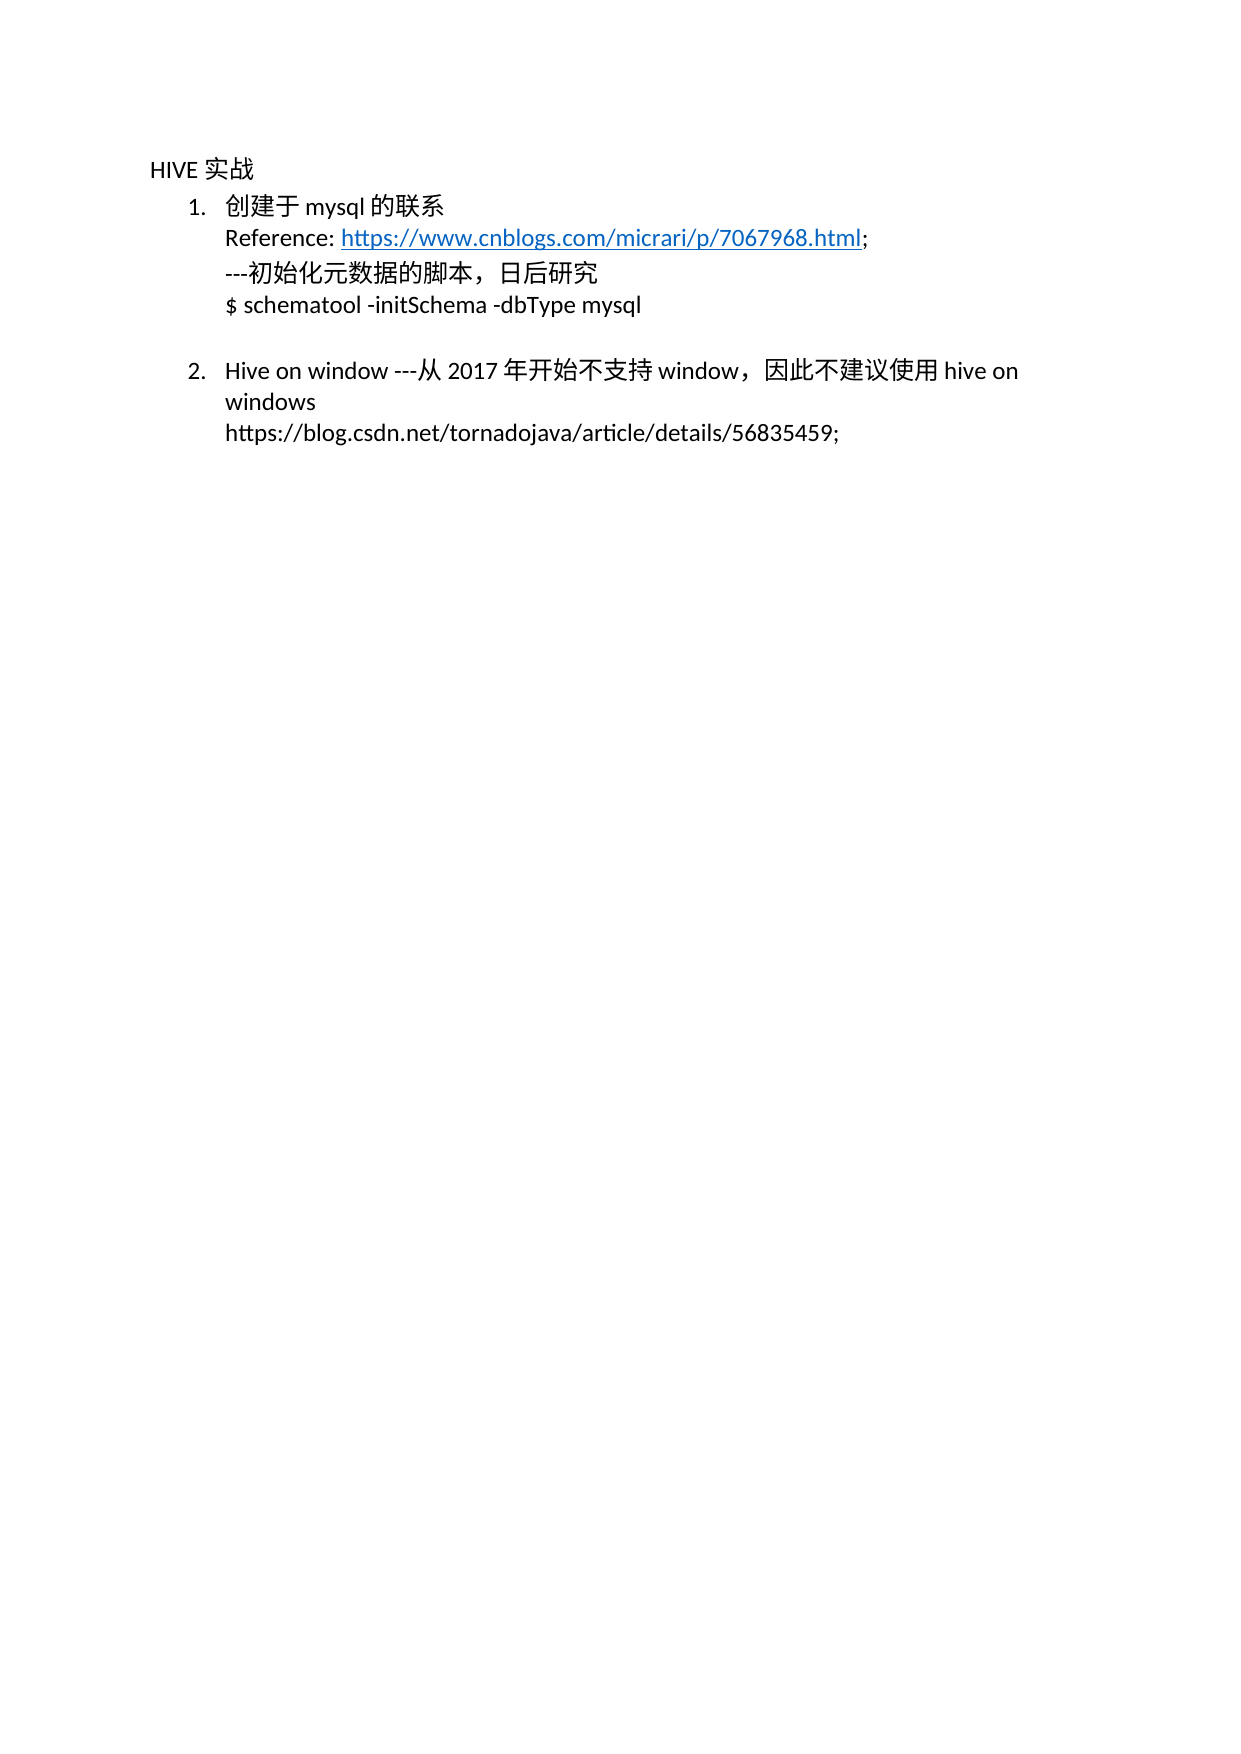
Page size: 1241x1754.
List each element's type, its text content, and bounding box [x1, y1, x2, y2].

list 创建于mysql的联系 [187, 186, 1090, 222]
list Reference: https://www.cnblogs.com/micrari/p/7067968.html; [225, 222, 1090, 253]
list ---初始化元数据的脚本，日后研究 [225, 253, 1090, 289]
text HIVE 实战 [150, 150, 1090, 186]
list https://blog.csdn.net/tornadojava/article/details/56835459; [225, 417, 1090, 448]
list $ schematool -initSchema -dbType mysql [225, 289, 1090, 320]
list Hive on window ---从2017年开始不支持window，因此不建议使用hive on windows [187, 350, 1090, 417]
